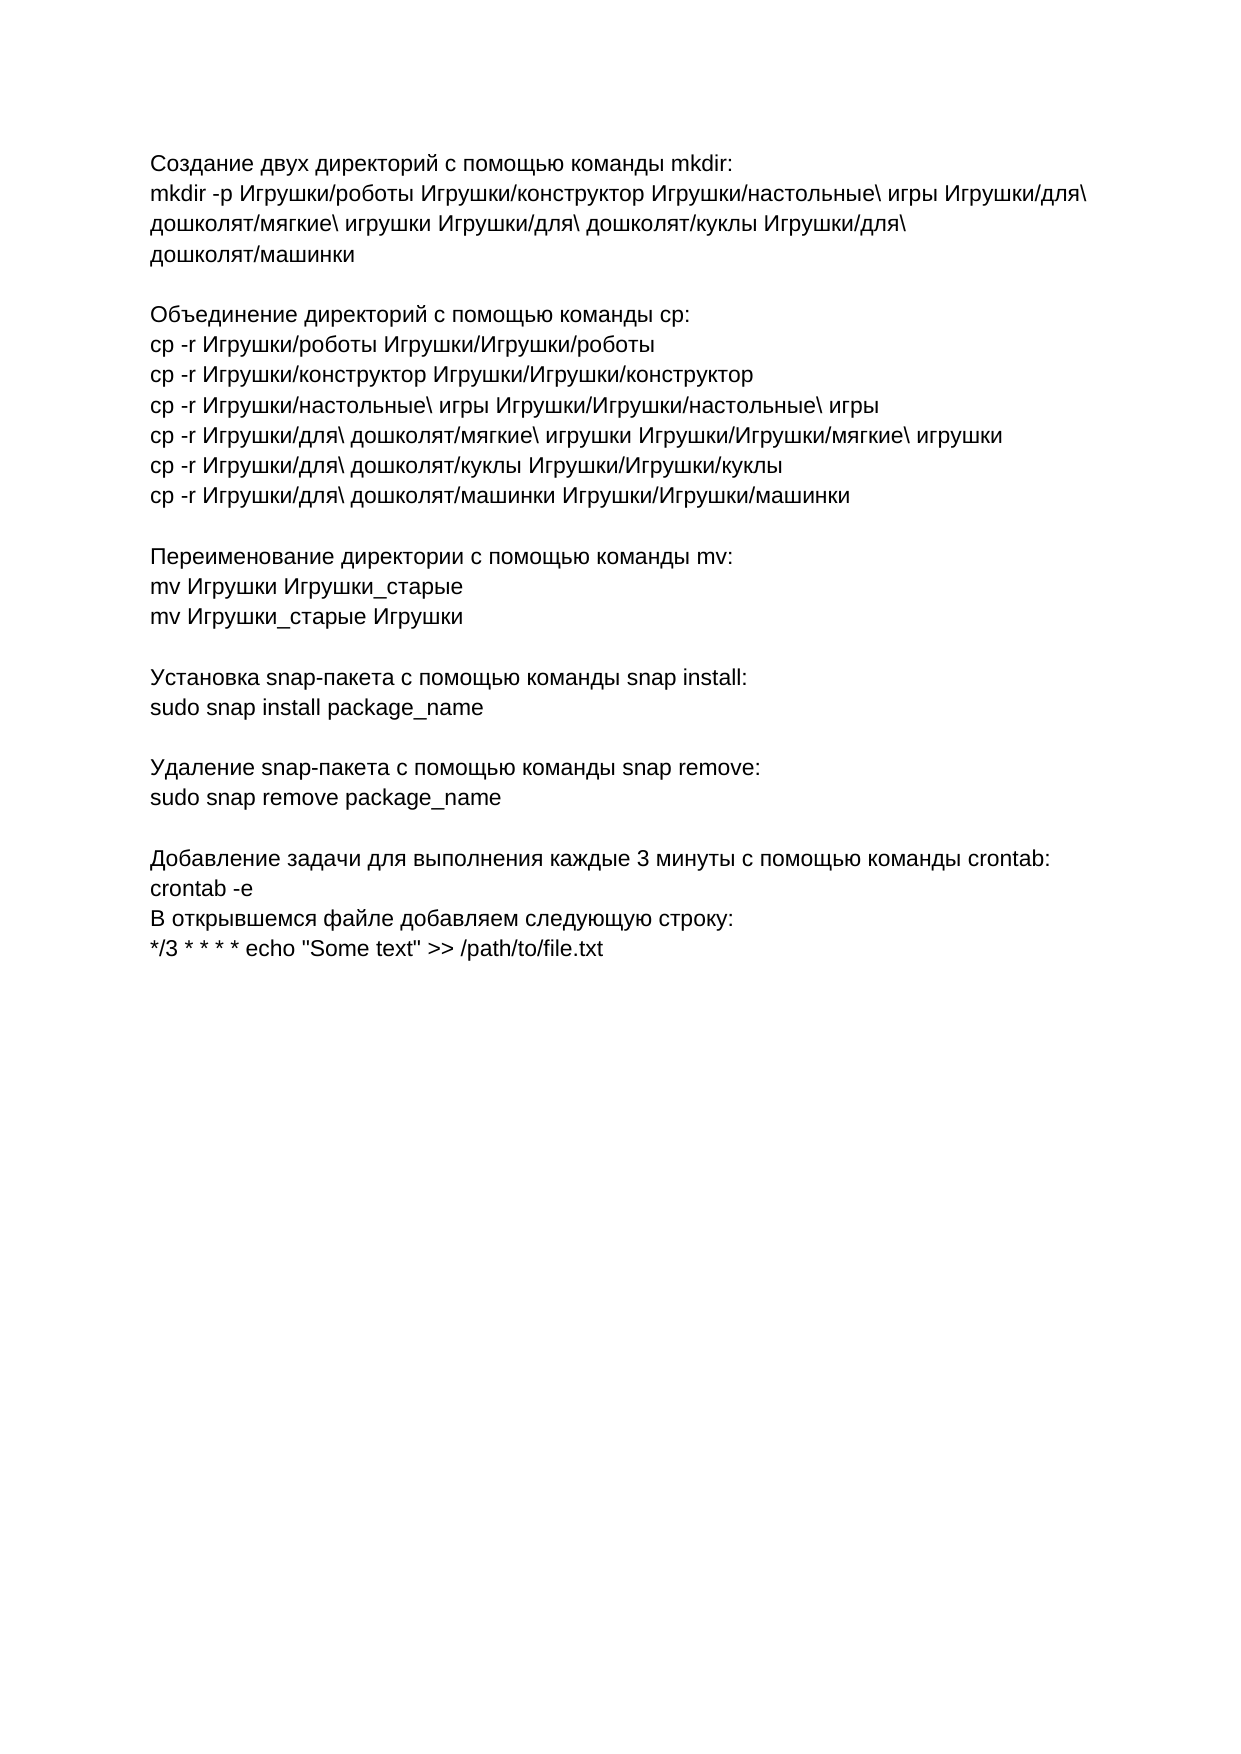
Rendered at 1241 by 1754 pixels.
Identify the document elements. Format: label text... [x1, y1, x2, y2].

text mv Игрушки_старые Игрушки [150, 603, 1090, 629]
text Удаление snap-пакета с помощью команды snap remove: [150, 754, 1090, 781]
text Переименование директории с помощью команды mv: [150, 543, 1090, 569]
text crontab -e [150, 875, 1090, 901]
text */3 * * * * echo "Some text" >> /path/to/file.txt [150, 935, 1090, 962]
text Создание двух директорий с помощью команды mkdir: [150, 150, 1090, 176]
text cp -r Игрушки/для\ дошколят/машинки Игрушки/Игрушки/машинки [150, 482, 1090, 509]
text cp -r Игрушки/роботы Игрушки/Игрушки/роботы [150, 331, 1090, 358]
text Объединение директорий с помощью команды cp: [150, 301, 1090, 327]
text Установка snap-пакета с помощью команды snap install: [150, 663, 1090, 690]
text cp -r Игрушки/для\ дошколят/мягкие\ игрушки Игрушки/Игрушки/мягкие\ игрушки [150, 422, 1090, 448]
text cp -r Игрушки/для\ дошколят/куклы Игрушки/Игрушки/куклы [150, 452, 1090, 478]
text mv Игрушки Игрушки_старые [150, 573, 1090, 599]
text sudo snap install package_name [150, 694, 1090, 720]
text mkdir -p Игрушки/роботы Игрушки/конструктор Игрушки/настольные\ игры Игрушки/для\ дошколят/мягкие\ игрушки Игрушки/для\ дошколят/куклы Игрушки/для\ дошколят/машинки [150, 180, 1090, 267]
text cp -r Игрушки/настольные\ игры Игрушки/Игрушки/настольные\ игры [150, 392, 1090, 418]
text Добавление задачи для выполнения каждые 3 минуты с помощью команды crontab: [150, 845, 1090, 871]
text cp -r Игрушки/конструктор Игрушки/Игрушки/конструктор [150, 361, 1090, 388]
text sudo snap remove package_name [150, 784, 1090, 811]
text В открывшемся файле добавляем следующую строку: [150, 905, 1090, 932]
